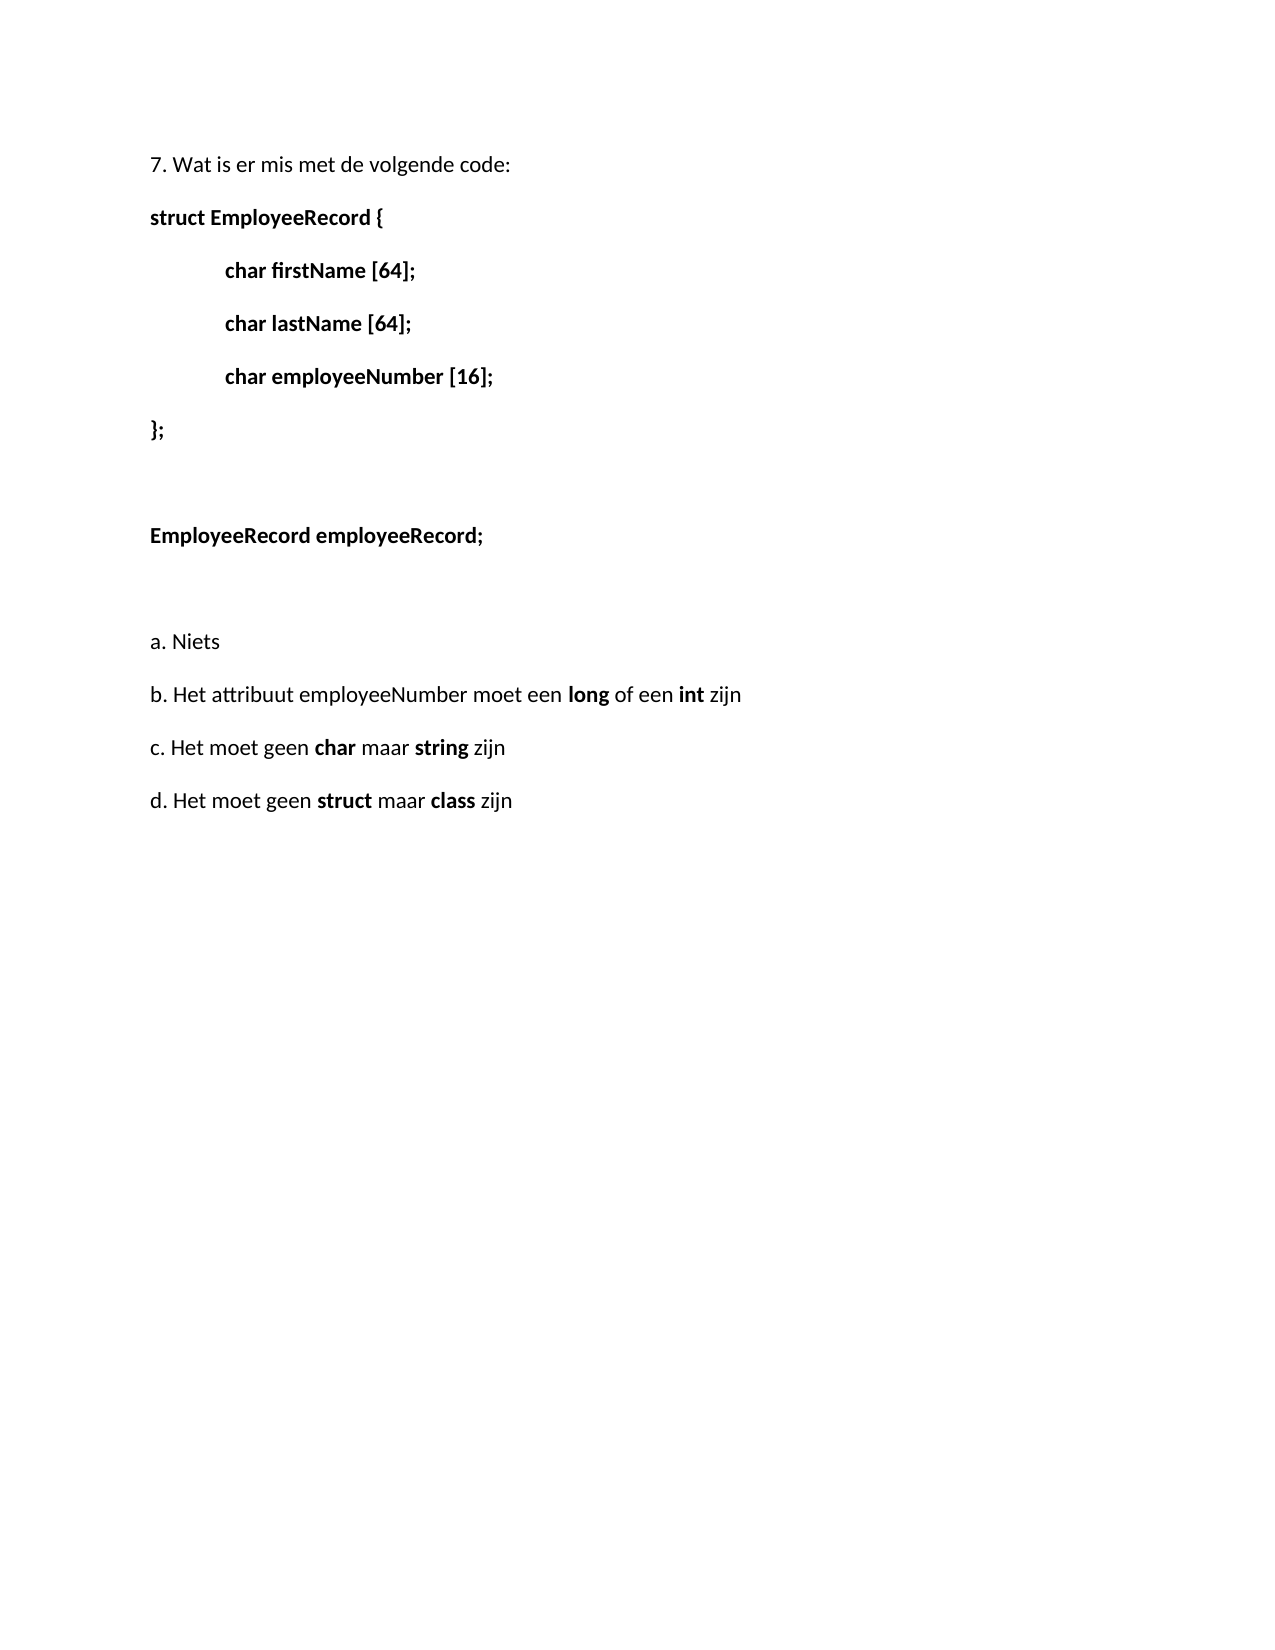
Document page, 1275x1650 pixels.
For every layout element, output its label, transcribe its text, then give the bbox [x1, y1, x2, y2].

text d. Het moet geen struct maar class zijn [150, 786, 1125, 814]
text }; [150, 415, 1125, 443]
text b. Het attribuut employeeNumber moet een long of een int zijn [150, 680, 1125, 708]
text char firstName [64]; [150, 256, 1125, 284]
text char employeeNumber [16]; [150, 362, 1125, 390]
text a. Niets [150, 627, 1125, 655]
text c. Het moet geen char maar string zijn [150, 733, 1125, 761]
text 7. Wat is er mis met de volgende code: [150, 150, 1125, 178]
text char lastName [64]; [150, 309, 1125, 337]
text struct EmployeeRecord { [150, 203, 1125, 231]
text EmployeeRecord employeeRecord; [150, 521, 1125, 549]
